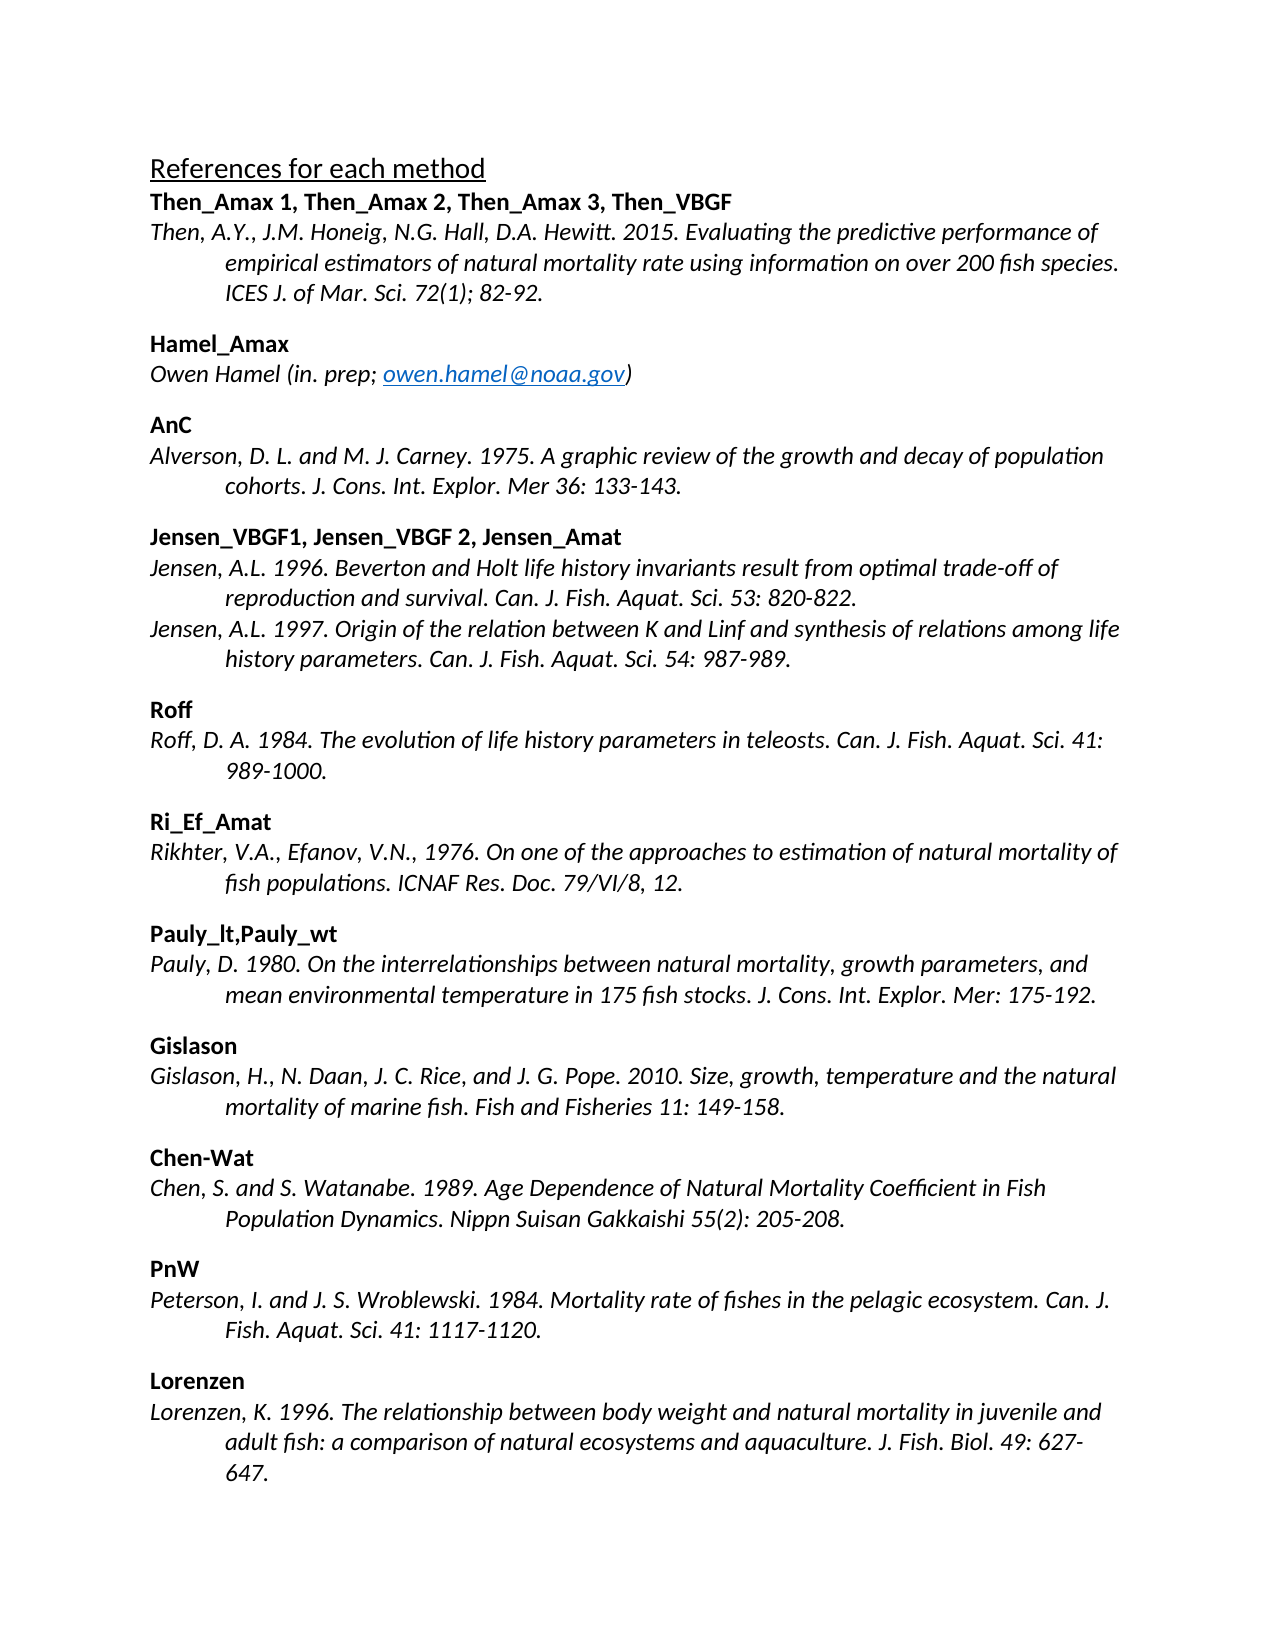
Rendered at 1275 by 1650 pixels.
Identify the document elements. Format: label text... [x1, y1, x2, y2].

text Roff [150, 694, 1125, 725]
text Owen Hamel (in. prep; owen.hamel@noaa.gov) [150, 358, 1125, 389]
text Alverson, D. L. and M. J. Carney. 1975. A graphic review of the growth and decay of population cohorts. J. Cons. Int. Explor. Mer 36: 133-143. [150, 440, 1125, 501]
text Jensen_VBGF1, Jensen_VBGF 2, Jensen_Amat [150, 521, 1125, 552]
text Lorenzen, K. 1996. The relationship between body weight and natural mortality in juvenile and adult fish: a comparison of natural ecosystems and aquaculture. J. Fish. Biol. 49: 627-647. [150, 1396, 1125, 1487]
text Jensen, A.L. 1996. Beverton and Holt life history invariants result from optimal trade-off of reproduction and survival. Can. J. Fish. Aquat. Sci. 53: 820-822. [150, 552, 1125, 613]
text Lorenzen [150, 1365, 1125, 1396]
text Then, A.Y., J.M. Honeig, N.G. Hall, D.A. Hewitt. 2015. Evaluating the predictive performance of empirical estimators of natural mortality rate using information on over 200 fish species. ICES J. of Mar. Sci. 72(1); 82-92. [150, 216, 1125, 308]
text Gislason, H., N. Daan, J. C. Rice, and J. G. Pope. 2010. Size, growth, temperature and the natural mortality of marine fish. Fish and Fisheries 11: 149-158. [150, 1060, 1125, 1121]
text AnC [150, 409, 1125, 440]
text Gislason [150, 1030, 1125, 1060]
text Rikhter, V.A., Efanov, V.N., 1976. On one of the approaches to estimation of natural mortality of fish populations. ICNAF Res. Doc. 79/VI/8, 12. [150, 837, 1125, 898]
text Then_Amax 1, Then_Amax 2, Then_Amax 3, Then_VBGF [150, 186, 1125, 216]
text References for each method [150, 150, 1125, 186]
text Ri_Ef_Amat [150, 806, 1125, 837]
text Jensen, A.L. 1997. Origin of the relation between K and Linf and synthesis of relations among life history parameters. Can. J. Fish. Aquat. Sci. 54: 987-989. [150, 613, 1125, 674]
text Hamel_Amax [150, 328, 1125, 358]
text Pauly, D. 1980. On the interrelationships between natural mortality, growth parameters, and mean environmental temperature in 175 fish stocks. J. Cons. Int. Explor. Mer: 175-192. [150, 948, 1125, 1009]
text Peterson, I. and J. S. Wroblewski. 1984. Mortality rate of fishes in the pelagic ecosystem. Can. J. Fish. Aquat. Sci. 41: 1117-1120. [150, 1284, 1125, 1345]
text Chen-Wat [150, 1142, 1125, 1172]
text Chen, S. and S. Watanabe. 1989. Age Dependence of Natural Mortality Coefficient in Fish Population Dynamics. Nippn Suisan Gakkaishi 55(2): 205-208. [150, 1172, 1125, 1233]
text Roff, D. A. 1984. The evolution of life history parameters in teleosts. Can. J. Fish. Aquat. Sci. 41: 989-1000. [150, 725, 1125, 786]
text PnW [150, 1253, 1125, 1284]
text Pauly_lt,Pauly_wt [150, 918, 1125, 948]
